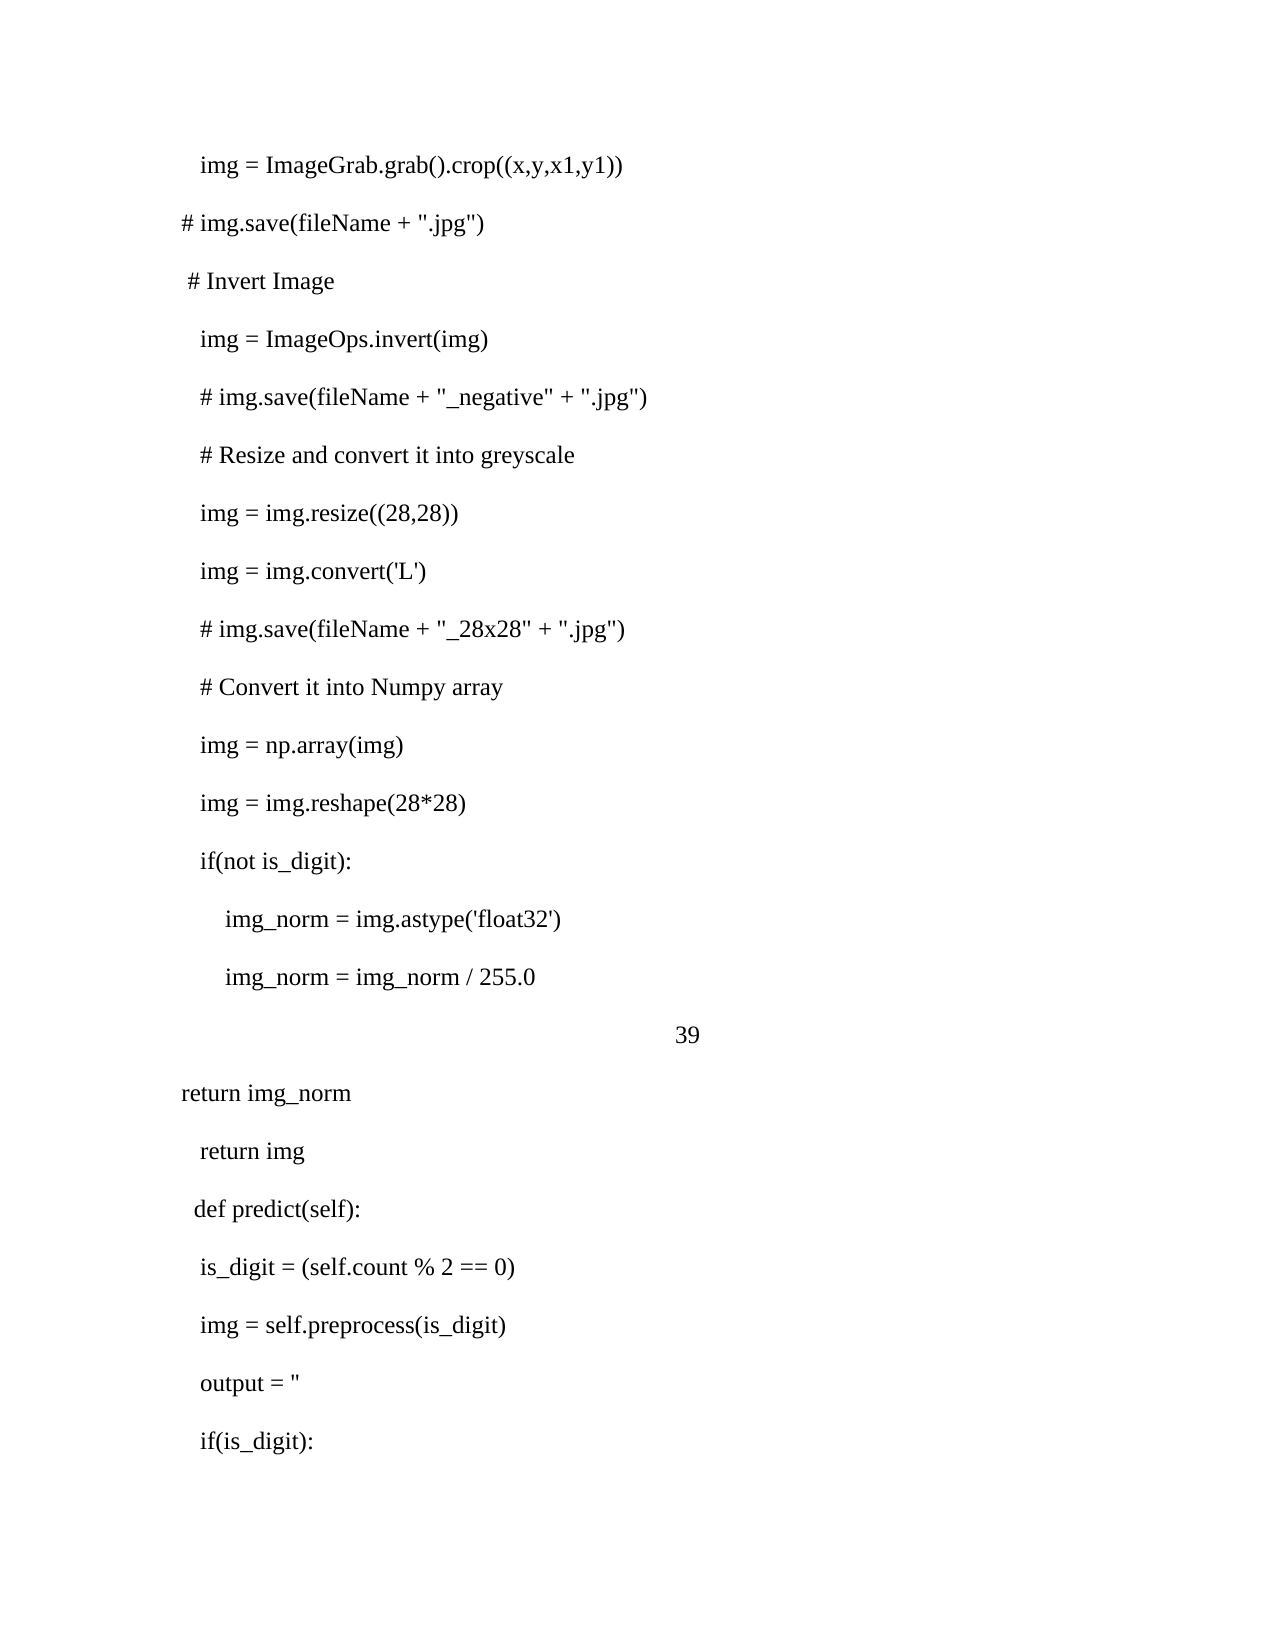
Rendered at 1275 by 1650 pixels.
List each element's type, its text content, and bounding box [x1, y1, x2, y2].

text # Convert it into Numpy array [150, 672, 1129, 701]
text # Invert Image [150, 266, 1129, 295]
text 39 [150, 1020, 1129, 1049]
text img = ImageGrab.grab().crop((x,y,x1,y1)) [150, 150, 1129, 179]
text return img [150, 1136, 1129, 1165]
text img = self.preprocess(is_digit) [150, 1310, 1129, 1339]
text return img_norm [150, 1078, 1129, 1107]
text # img.save(fileName + "_negative" + ".jpg") [150, 382, 1129, 411]
text if(is_digit): [150, 1426, 1129, 1455]
text img = ImageOps.invert(img) [150, 324, 1129, 353]
text # Resize and convert it into greyscale [150, 440, 1129, 469]
text output = '' [150, 1368, 1129, 1397]
text img_norm = img_norm / 255.0 [150, 962, 1129, 991]
text # img.save(fileName + "_28x28" + ".jpg") [150, 614, 1129, 643]
text is_digit = (self.count % 2 == 0) [150, 1252, 1129, 1281]
text if(not is_digit): [150, 846, 1129, 875]
text img = img.reshape(28*28) [150, 788, 1129, 817]
text img = img.convert('L') [150, 556, 1129, 585]
text img_norm = img.astype('float32') [150, 904, 1129, 933]
text img = img.resize((28,28)) [150, 498, 1129, 527]
text img = np.array(img) [150, 730, 1129, 759]
text # img.save(fileName + ".jpg") [150, 208, 1129, 237]
text def predict(self): [150, 1194, 1129, 1223]
